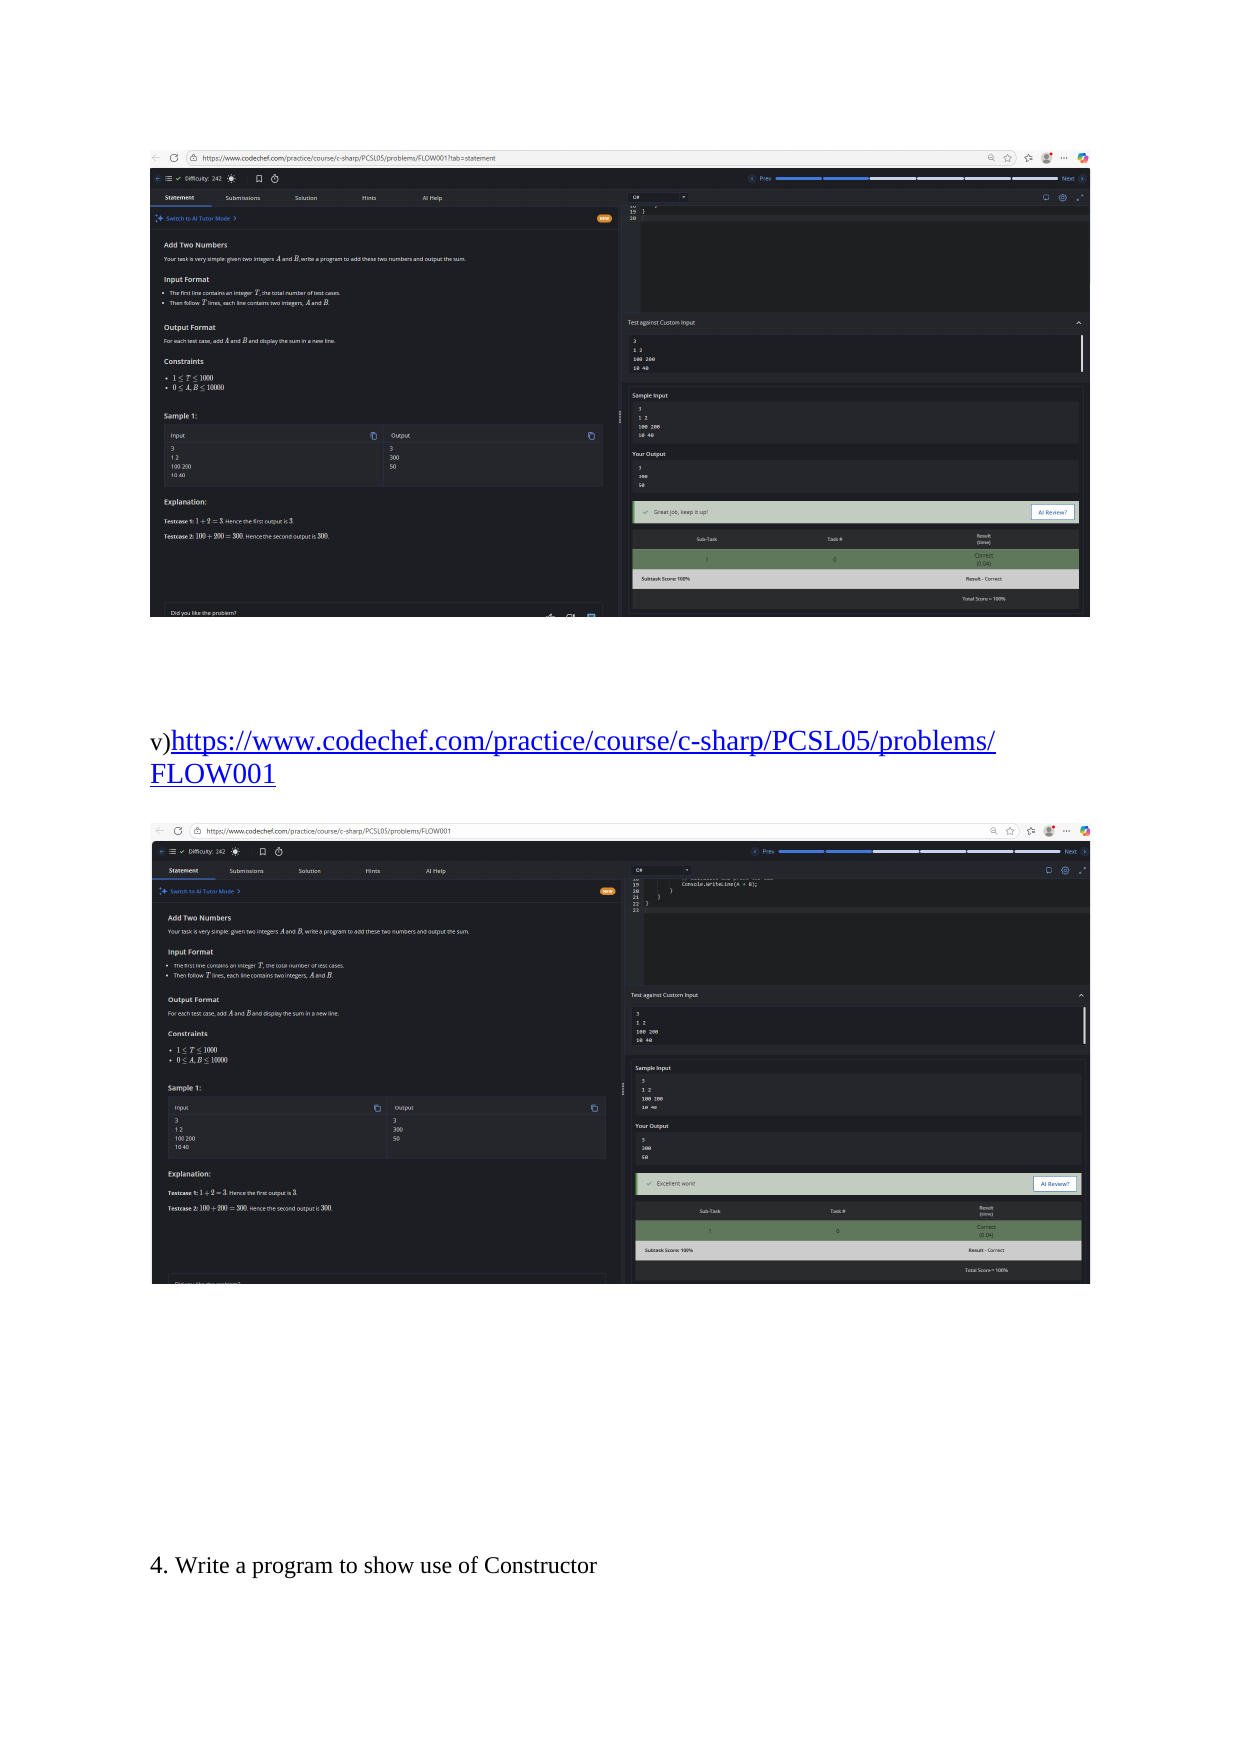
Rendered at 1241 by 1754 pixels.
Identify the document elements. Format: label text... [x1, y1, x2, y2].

picture [150, 823, 1091, 1284]
picture [150, 150, 1091, 617]
table_header 4. Write a program to show use of Constructor [139, 1550, 964, 1582]
table_header v)https://www.codechef.com/practice/course/c-sharp/PCSL05/problems/FLOW001 [139, 723, 1075, 824]
